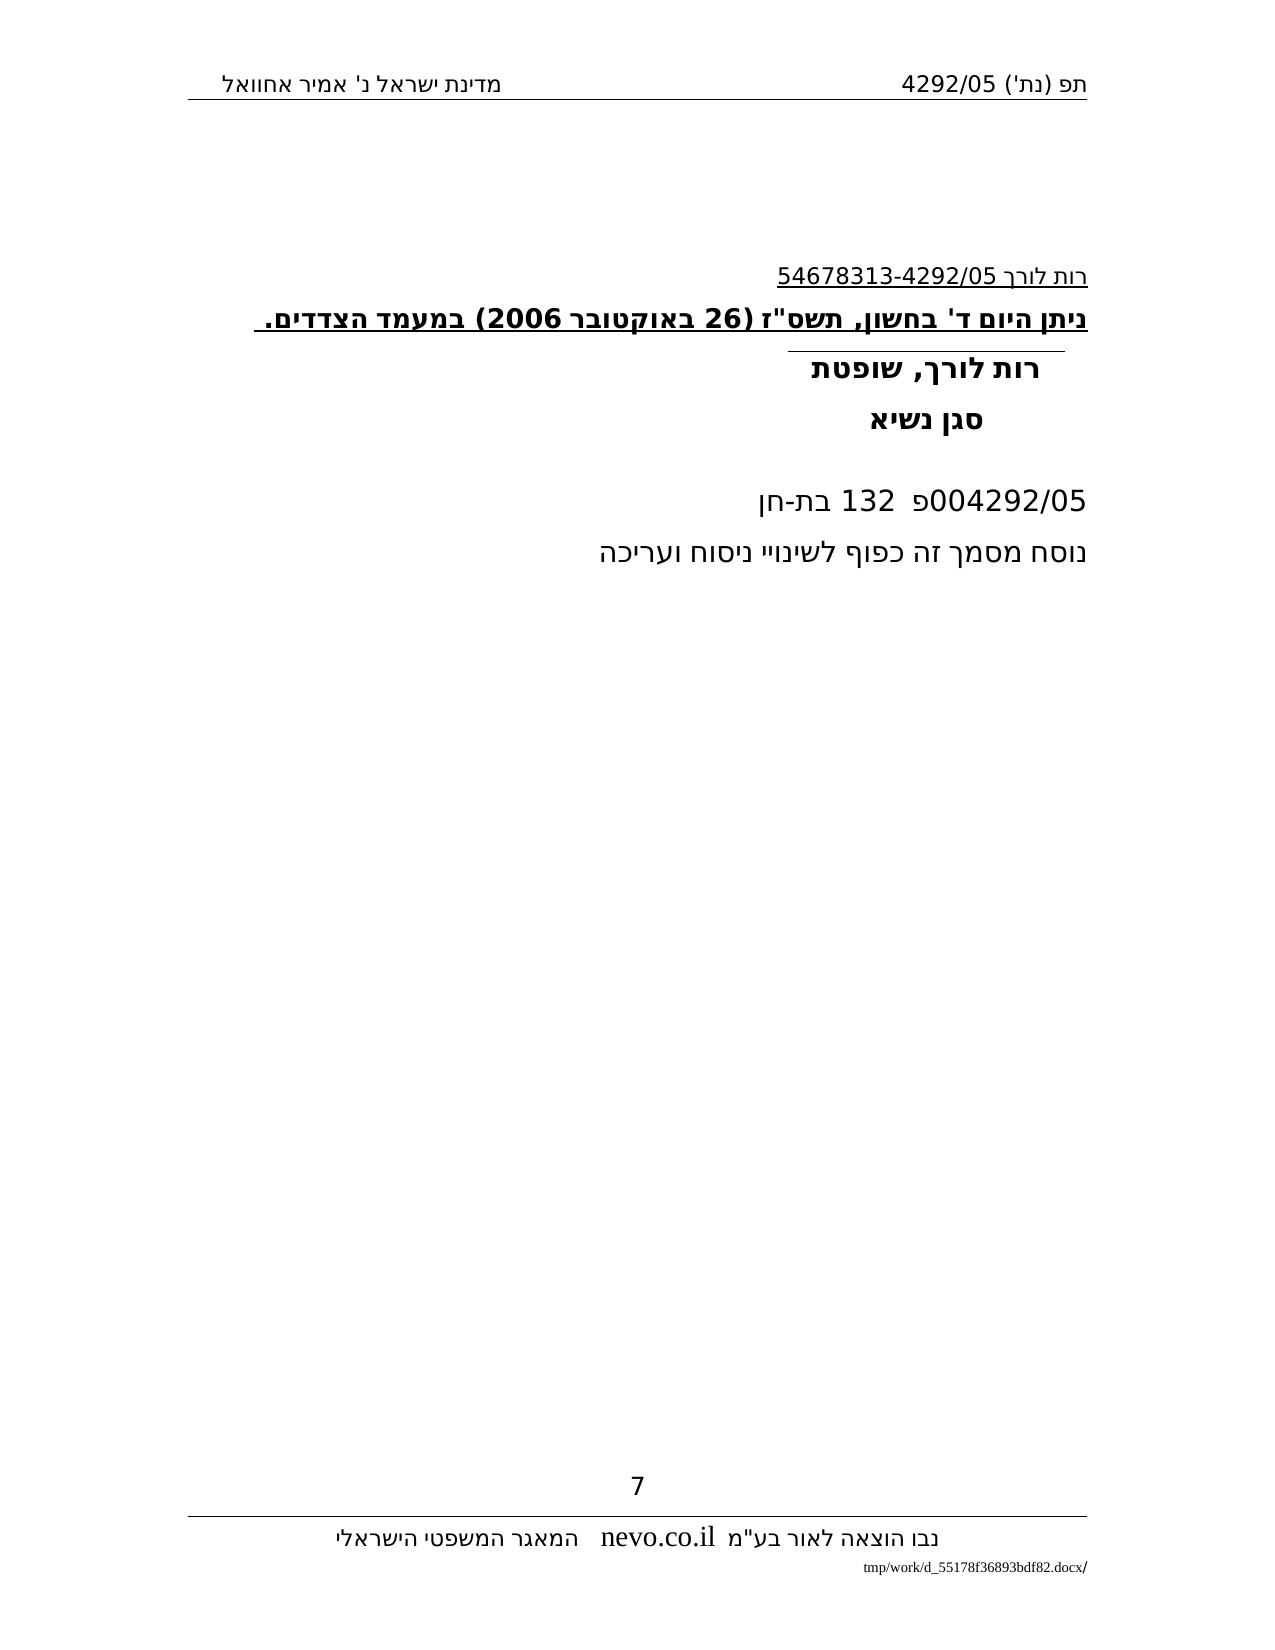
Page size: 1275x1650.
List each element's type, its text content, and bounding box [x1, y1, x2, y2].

text 004292/05פ 132 בת-חן [187, 485, 1087, 519]
text נוסח מסמך זה כפוף לשינויי ניסוח ועריכה [187, 536, 1087, 570]
text ניתן היום ד' בחשון, תשס"ז (26 באוקטובר 2006) במעמד הצדדים. [187, 303, 1087, 335]
text רות לורך 54678313-4292/05 [187, 263, 1087, 290]
table_header רות לורך, שופטת סגן נשיא [788, 352, 1065, 449]
